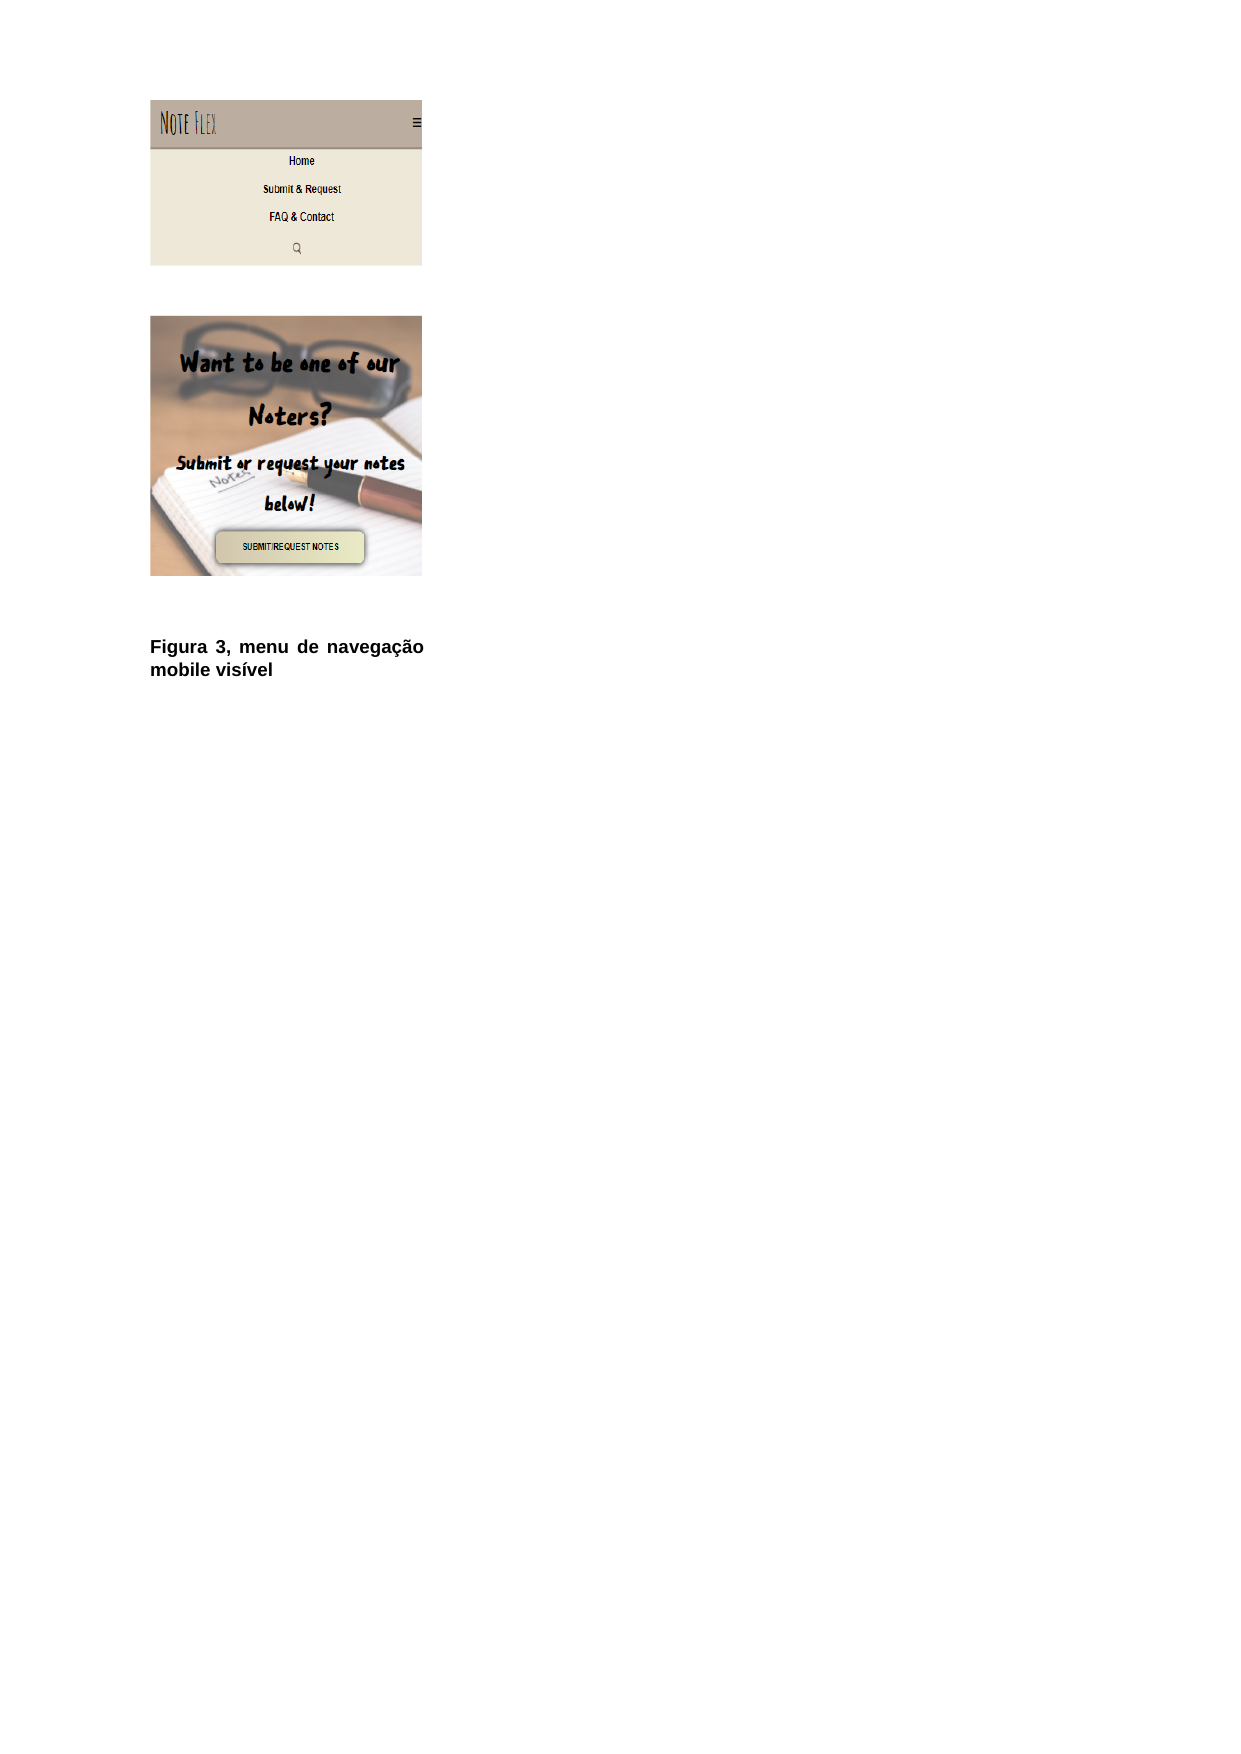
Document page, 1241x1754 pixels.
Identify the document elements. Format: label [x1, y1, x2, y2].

picture [150, 100, 424, 577]
